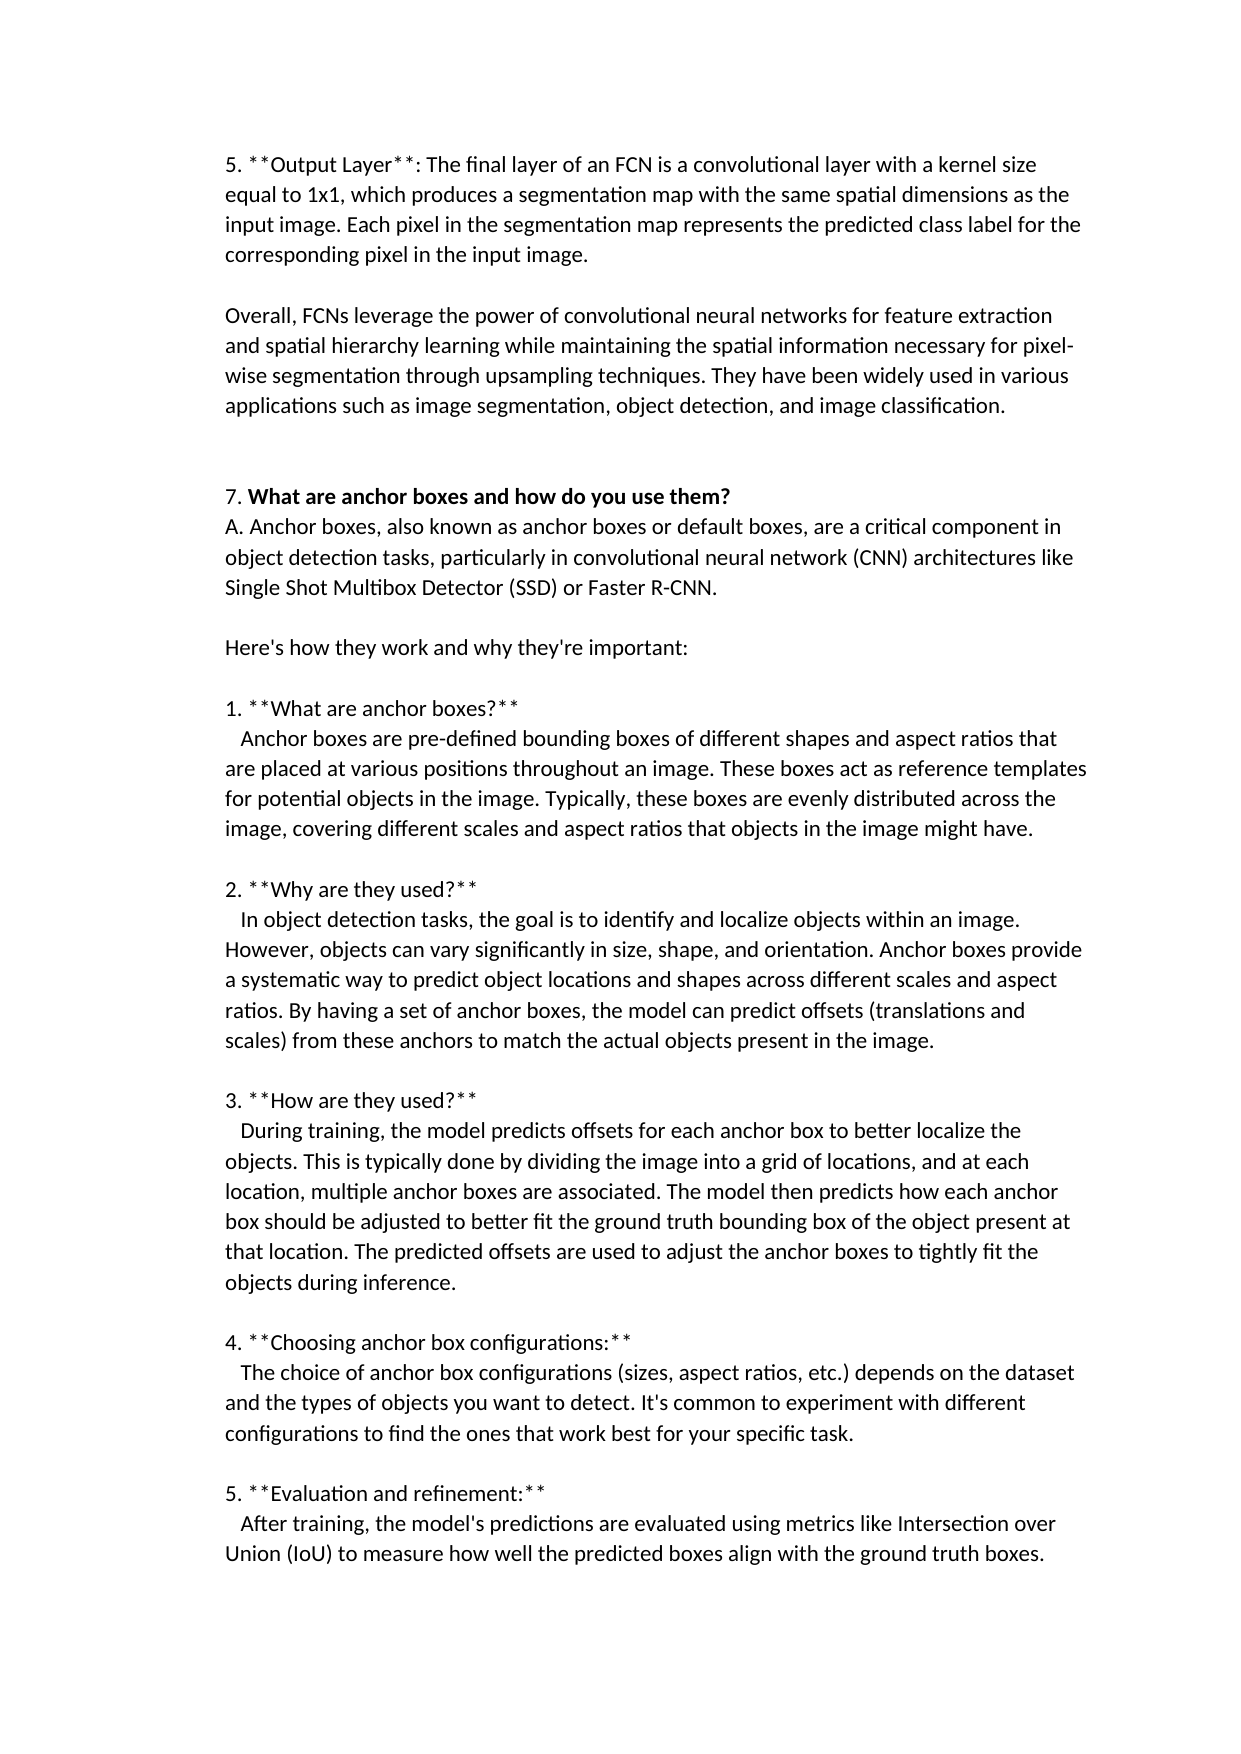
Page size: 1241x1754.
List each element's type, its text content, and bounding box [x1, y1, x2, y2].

list 3. **How are they used?** [225, 1086, 1090, 1114]
list Anchor boxes are pre-defined bounding boxes of different shapes and aspect ratios that are placed at various positions throughout an image. These boxes act as reference templates for potential objects in the image. Typically, these boxes are evenly distributed across the image, covering different scales and aspect ratios that objects in the image might have. [225, 724, 1090, 843]
list 4. **Choosing anchor box configurations:** [225, 1328, 1090, 1356]
list 7. What are anchor boxes and how do you use them? [225, 482, 1090, 510]
list In object detection tasks, the goal is to identify and localize objects within an image. However, objects can vary significantly in size, shape, and orientation. Anchor boxes provide a systematic way to predict object locations and shapes across different scales and aspect ratios. By having a set of anchor boxes, the model can predict offsets (translations and scales) from these anchors to match the actual objects present in the image. [225, 905, 1090, 1054]
list 1. **What are anchor boxes?** [225, 694, 1090, 722]
list Overall, FCNs leverage the power of convolutional neural networks for feature extraction and spatial hierarchy learning while maintaining the spatial information necessary for pixel-wise segmentation through upsampling techniques. They have been widely used in various applications such as image segmentation, object detection, and image classification. [225, 301, 1090, 420]
list 5. **Evaluation and refinement:** [225, 1479, 1090, 1507]
list During training, the model predicts offsets for each anchor box to better localize the objects. This is typically done by dividing the image into a grid of locations, and at each location, multiple anchor boxes are associated. The model then predicts how each anchor box should be adjusted to better fit the ground truth bounding box of the object present at that location. The predicted offsets are used to adjust the anchor boxes to tightly fit the objects during inference. [225, 1117, 1090, 1296]
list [225, 1509, 1090, 1568]
list 5. **Output Layer**: The final layer of an FCN is a convolutional layer with a kernel size equal to 1x1, which produces a segmentation map with the same spatial dimensions as the input image. Each pixel in the segmentation map represents the predicted class label for the corresponding pixel in the input image. [225, 150, 1090, 269]
list 2. **Why are they used?** [225, 875, 1090, 903]
list A. Anchor boxes, also known as anchor boxes or default boxes, are a critical component in object detection tasks, particularly in convolutional neural network (CNN) architectures like Single Shot Multibox Detector (SSD) or Faster R-CNN. [225, 512, 1090, 601]
list Here's how they work and why they're important: [225, 633, 1090, 661]
list The choice of anchor box configurations (sizes, aspect ratios, etc.) depends on the dataset and the types of objects you want to detect. It's common to experiment with different configurations to find the ones that work best for your specific task. [225, 1358, 1090, 1447]
